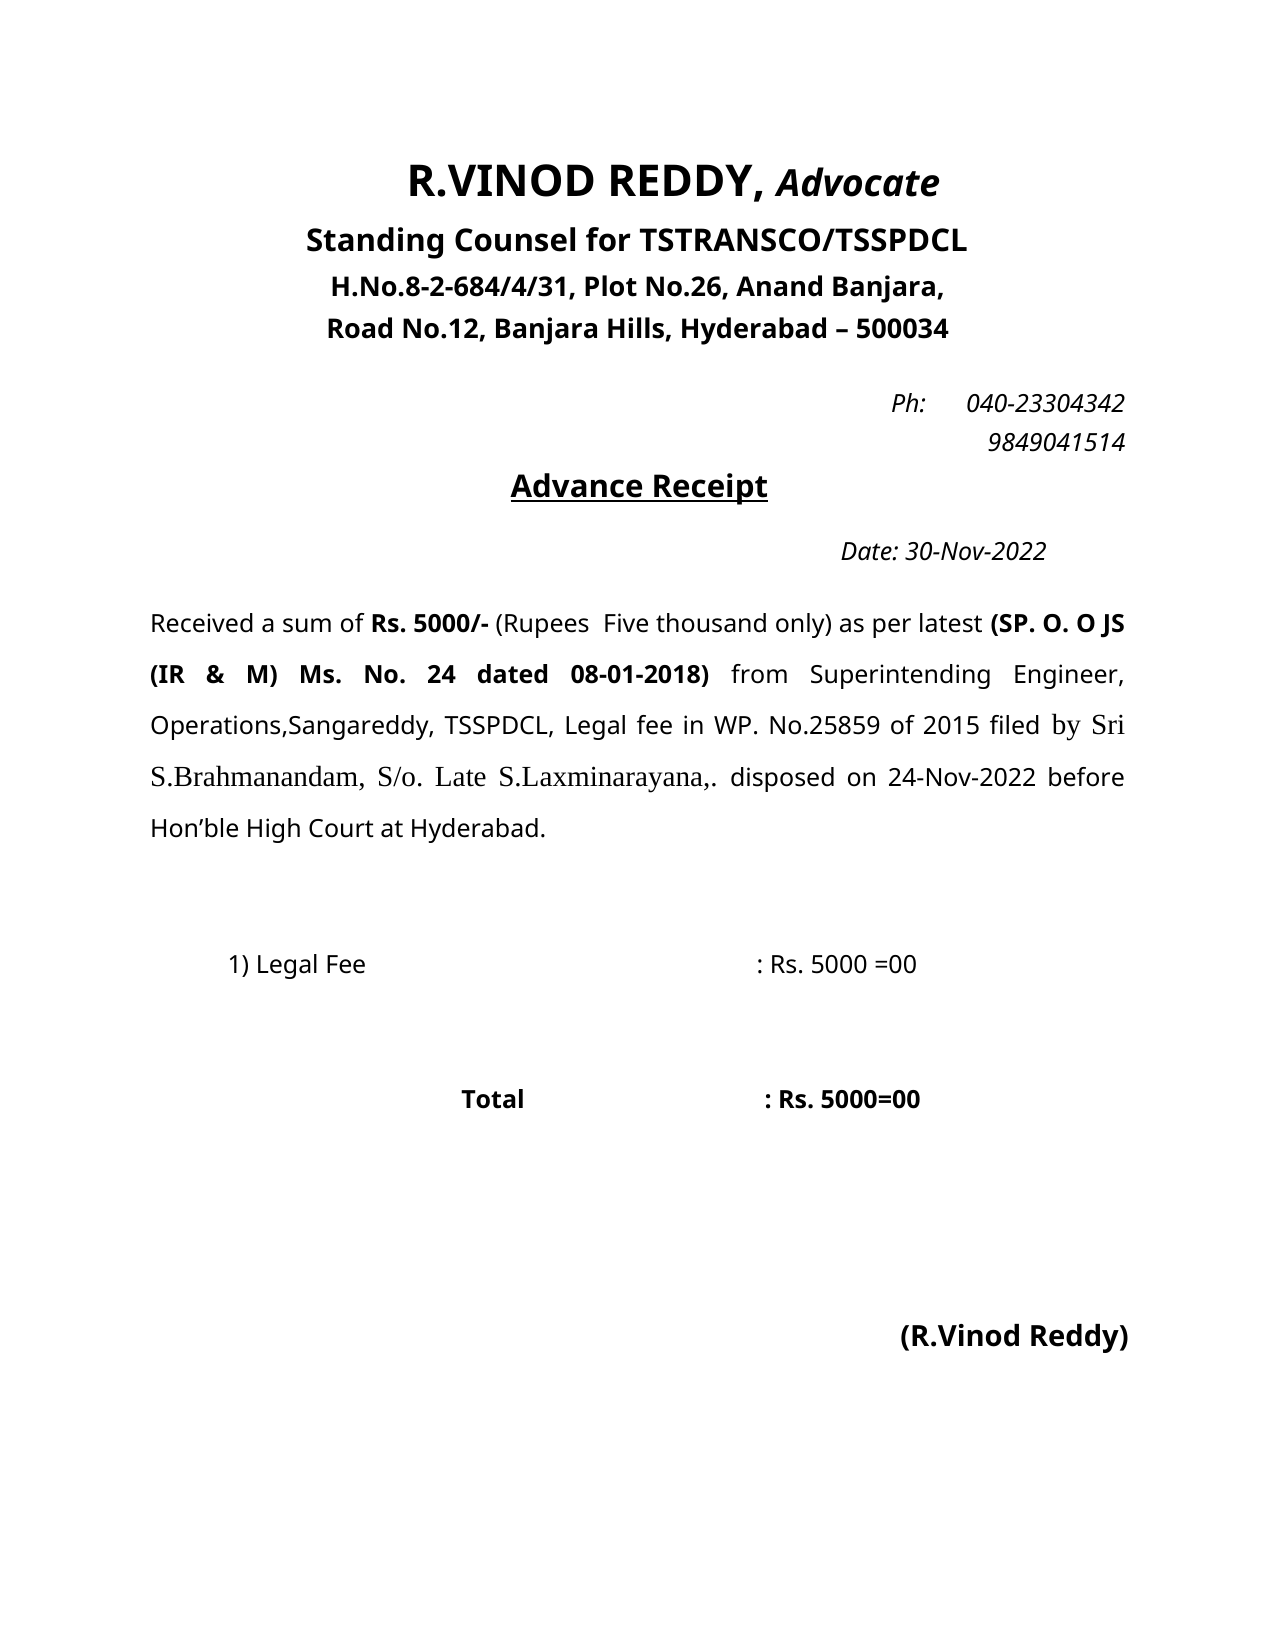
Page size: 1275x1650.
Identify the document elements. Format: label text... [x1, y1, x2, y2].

text 9849041514 [150, 424, 1125, 458]
text Road No.12, Banjara Hills, Hyderabad – 500034 [150, 310, 1125, 347]
text Ph: 040-23304342 [150, 385, 1125, 419]
text Received a sum of Rs. 5000/- (Rupees Five thousand only) as per latest (SP. O. O JS (IR & M) Ms. No. 24 dated 08-01-2018) from Superintending Engineer, Operations,Sangareddy, TSSPDCL, Legal fee in WP. No.25859 of 2015 filed by Sri S.Brahmanandam, S/o. Late S.Laxminarayana,. disposed on 24-Nov-2022 before Hon’ble High Court at Hyderabad. [150, 605, 1125, 844]
text Date: 30-Nov-2022 [227, 533, 1047, 567]
text H.No.8-2-684/4/31, Plot No.26, Anand Banjara, [150, 267, 1125, 304]
text Total : Rs. 5000=00 [227, 1082, 1010, 1116]
text R.VINOD REDDY, Advocate [227, 150, 1047, 209]
text 1) Legal Fee : Rs. 5000 =00 [227, 946, 1010, 980]
text Advance Receipt [150, 463, 1128, 506]
text (R.Vinod Reddy) [677, 1316, 1128, 1355]
text Standing Counsel for TSTRANSCO/TSSPDCL [227, 218, 1047, 261]
